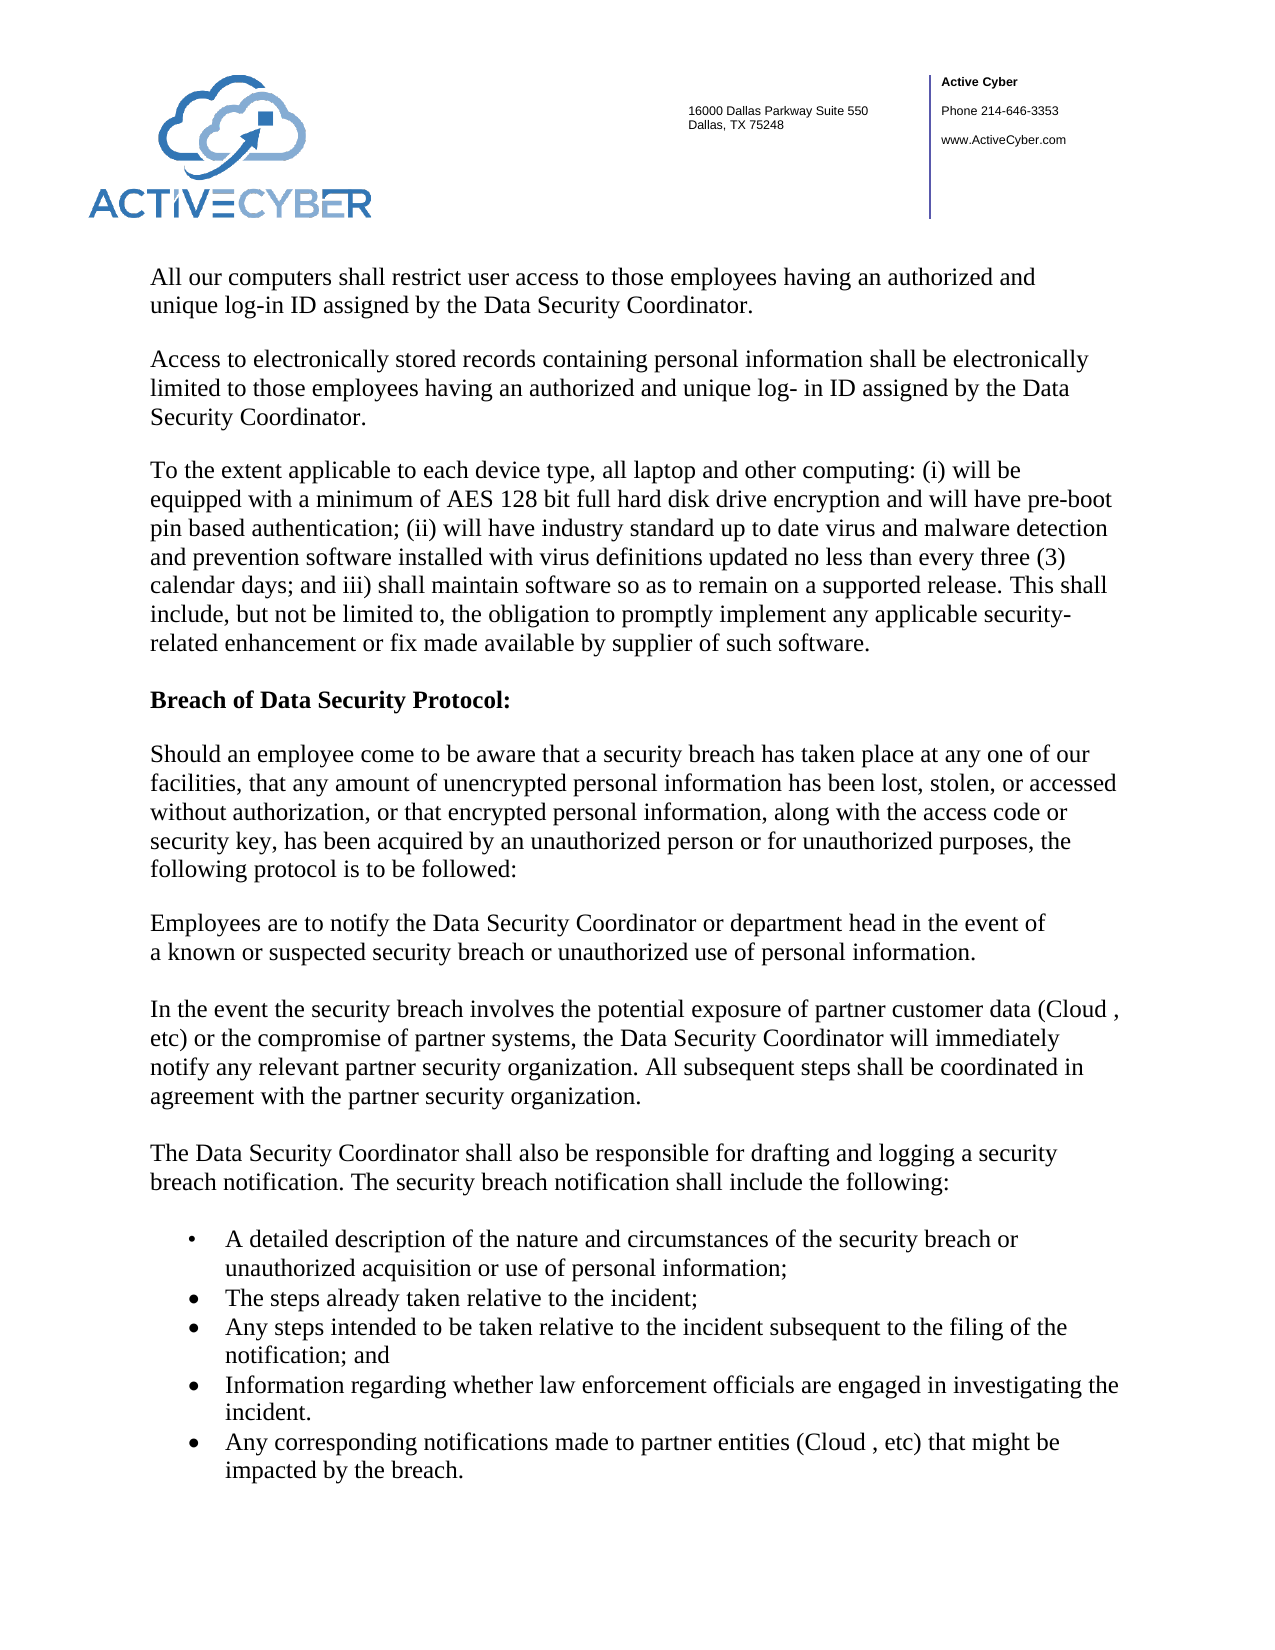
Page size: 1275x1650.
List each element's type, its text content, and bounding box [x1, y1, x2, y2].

text In the event the security breach involves the potential exposure of partner customer data (Cloud , etc) or the compromise of partner systems, the Data Security Coordinator will immediately notify any relevant partner security organization. All subsequent steps shall be coordinated in agreement with the partner security organization. [150, 994, 1119, 1109]
list The steps already taken relative to the incident; [187, 1282, 1135, 1312]
text To the extent applicable to each device type, all laptop and other computing: (i) will be equipped with a minimum of AES 128 bit full hard disk drive encryption and will have pre-boot pin based authentication; (ii) will have industry standard up to date virus and malware detection and prevention software installed with virus definitions updated no less than every three (3) calendar days; and iii) shall maintain software so as to remain on a supported release. This shall include, but not be limited to, the obligation to promptly implement any applicable security-related enhancement or fix made available by supplier of such software. [150, 456, 1118, 657]
text Should an employee come to be aware that a security breach has taken place at any one of our facilities, that any amount of unencrypted personal information has been lost, stolen, or accessed without authorization, or that encrypted personal information, along with the access code or security key, has been acquired by an unauthorized person or for unauthorized purposes, the following protocol is to be followed: [150, 739, 1117, 883]
text Employees are to notify the Data Security Coordinator or department head in the event of a known or suspected security breach or unauthorized use of personal information. [150, 908, 1063, 966]
picture [88, 75, 372, 218]
text Access to electronically stored records containing personal information shall be electronically limited to those employees having an authorized and unique log- in ID assigned by the Data Security Coordinator. [150, 344, 1108, 431]
list A detailed description of the nature and circumstances of the security breach or unauthorized acquisition or use of personal information; [187, 1224, 1018, 1282]
list Information regarding whether law enforcement officials are engaged in investigating the incident. [187, 1370, 1120, 1426]
subtitle Breach of Data Security Protocol: [150, 686, 1135, 714]
text All our computers shall restrict user access to those employees having an authorized and unique log-in ID assigned by the Data Security Coordinator. [150, 262, 1109, 319]
text The Data Security Coordinator shall also be responsible for drafting and logging a security breach notification. The security breach notification shall include the following: [150, 1138, 1058, 1196]
list Any steps intended to be taken relative to the incident subsequent to the filing of the notification; and [187, 1312, 1067, 1369]
list Any corresponding notifications made to partner entities (Cloud , etc) that might be impacted by the breach. [187, 1427, 1061, 1484]
